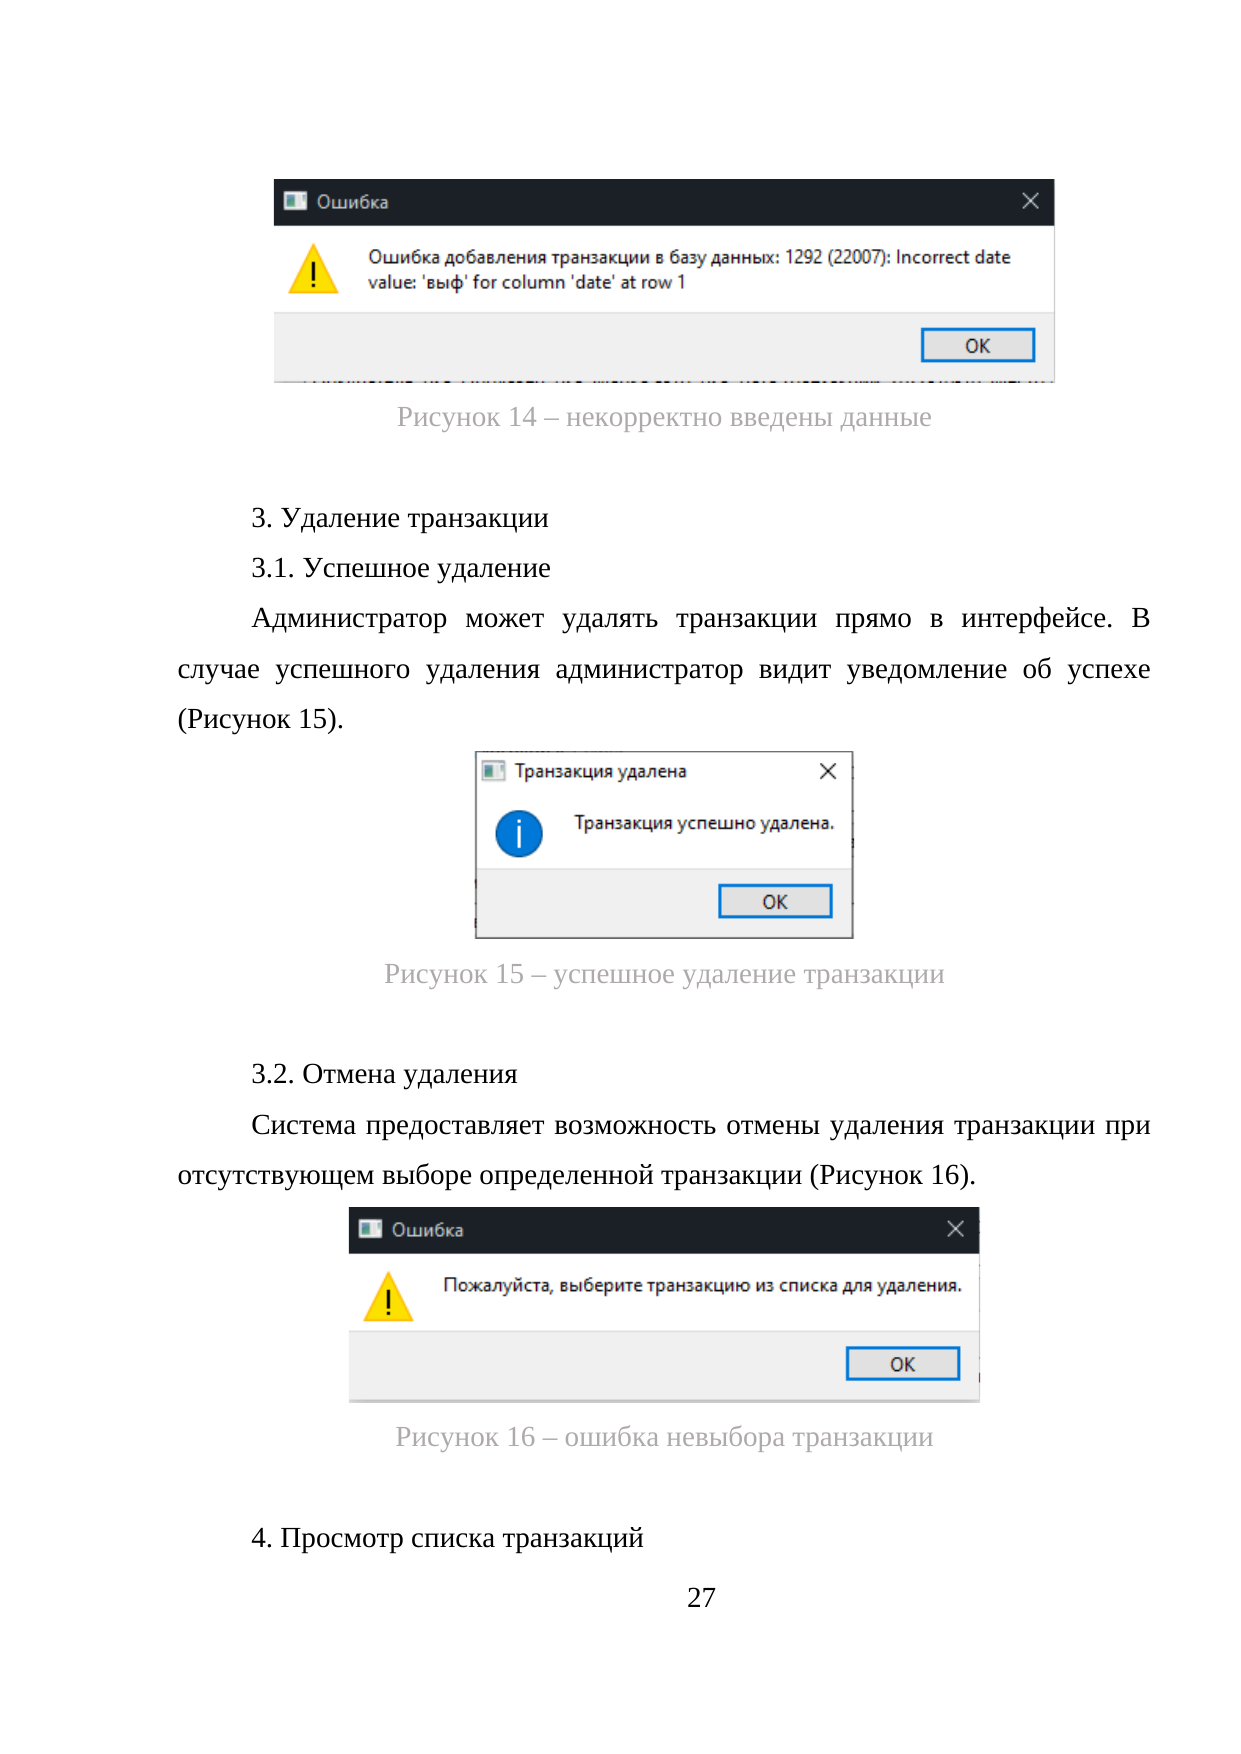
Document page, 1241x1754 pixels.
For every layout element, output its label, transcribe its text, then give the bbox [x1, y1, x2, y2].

text 3.1. Успешное удаление [177, 550, 1152, 584]
text Система предоставляет возможность отмены удаления транзакции при отсутствующем выборе определенной транзакции (Рисунок 16). [177, 1107, 1152, 1191]
text Администратор может удалять транзакции прямо в интерфейсе. В случае успешного удаления администратор видит уведомление об успехе (Рисунок 15). [177, 601, 1152, 735]
picture [348, 1207, 980, 1403]
picture [474, 751, 855, 939]
text Рисунок 14 – некорректно введены данные [177, 399, 1152, 433]
text Рисунок 16 – ошибка невыбора транзакции [177, 1419, 1152, 1453]
subtitle 3. Удаление транзакции [251, 500, 1152, 533]
text 3.2. Отмена удаления [177, 1056, 1152, 1090]
text Рисунок 15 – успешное удаление транзакции [177, 956, 1152, 989]
subtitle 4. Просмотр списка транзакций [251, 1520, 1152, 1554]
picture [273, 179, 1055, 383]
